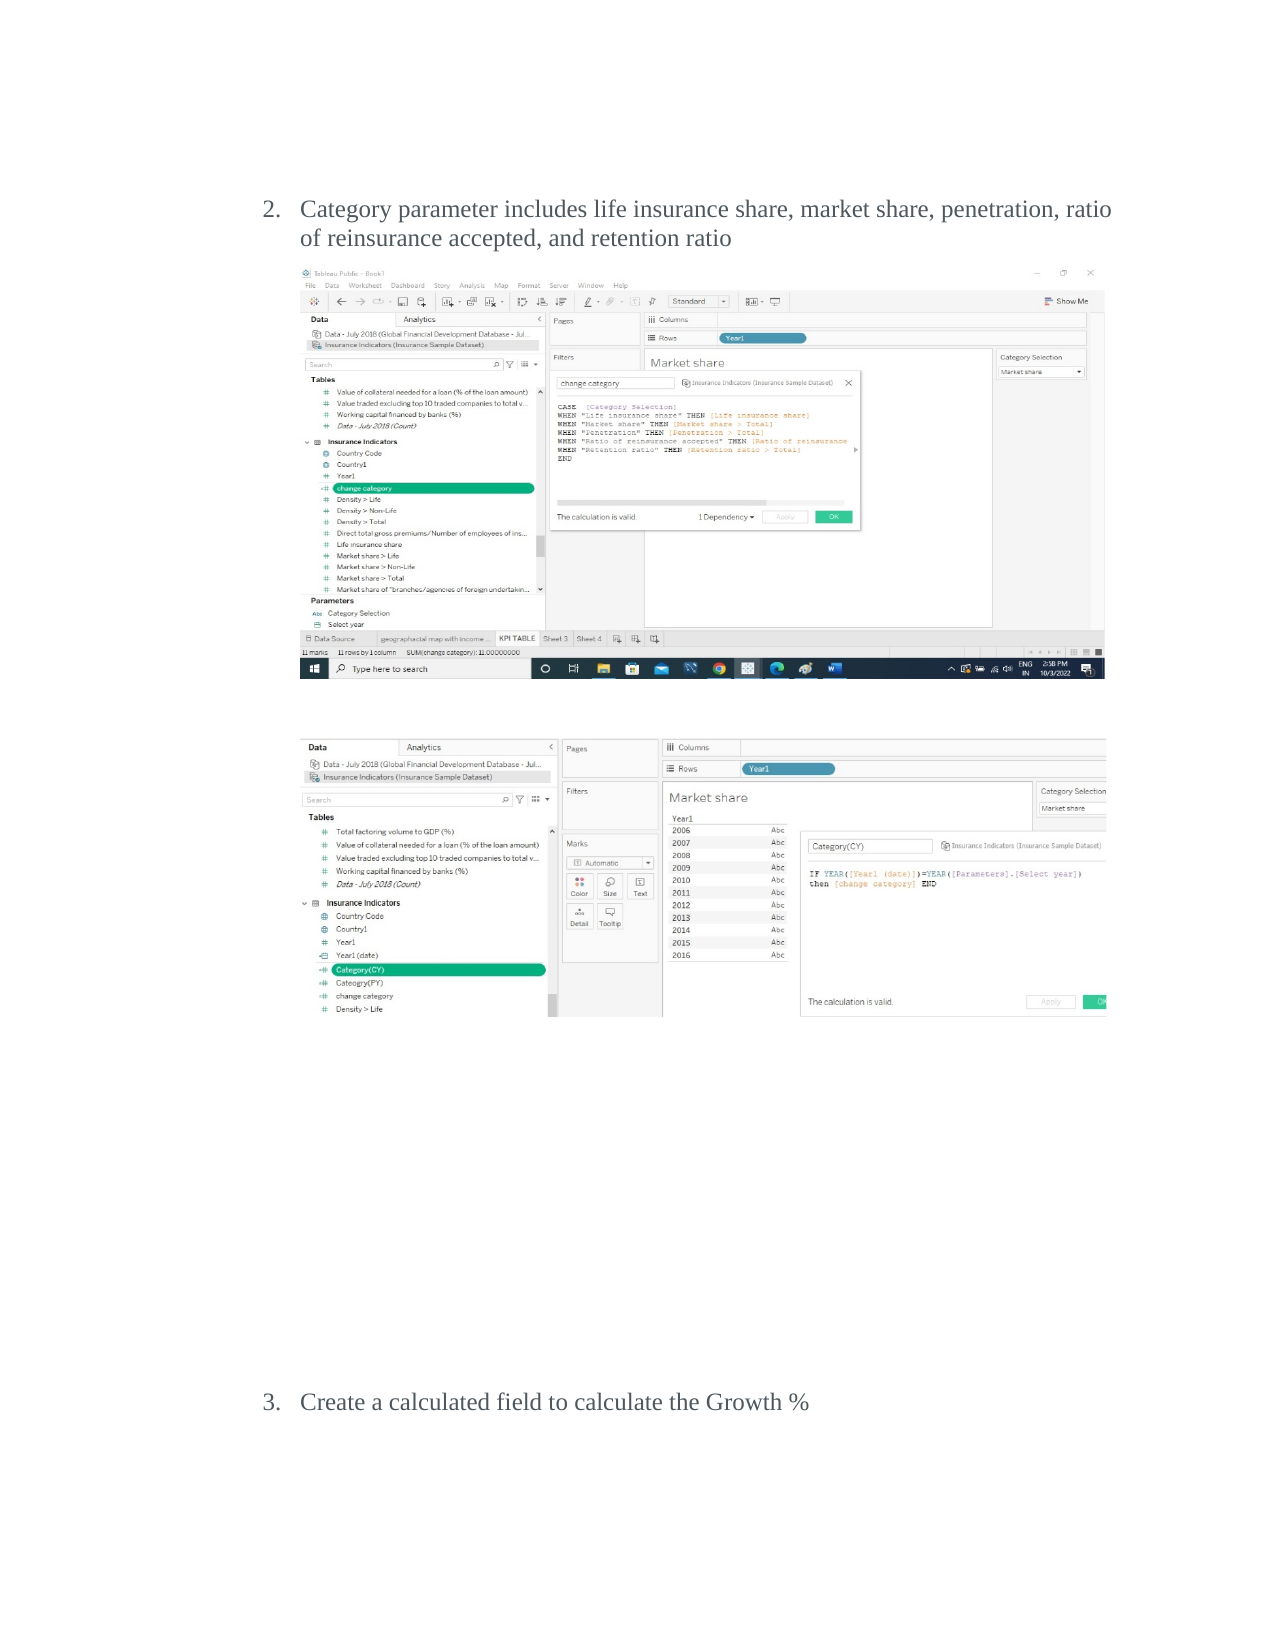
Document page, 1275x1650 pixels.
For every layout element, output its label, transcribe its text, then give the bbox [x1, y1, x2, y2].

picture [300, 738, 1107, 1017]
list Create a calculated field to calculate the Growth % [262, 1387, 1125, 1416]
picture [300, 267, 1105, 679]
list Category parameter includes life insurance share, market share, penetration, ratio of reinsurance accepted, and retention ratio [262, 194, 1125, 252]
